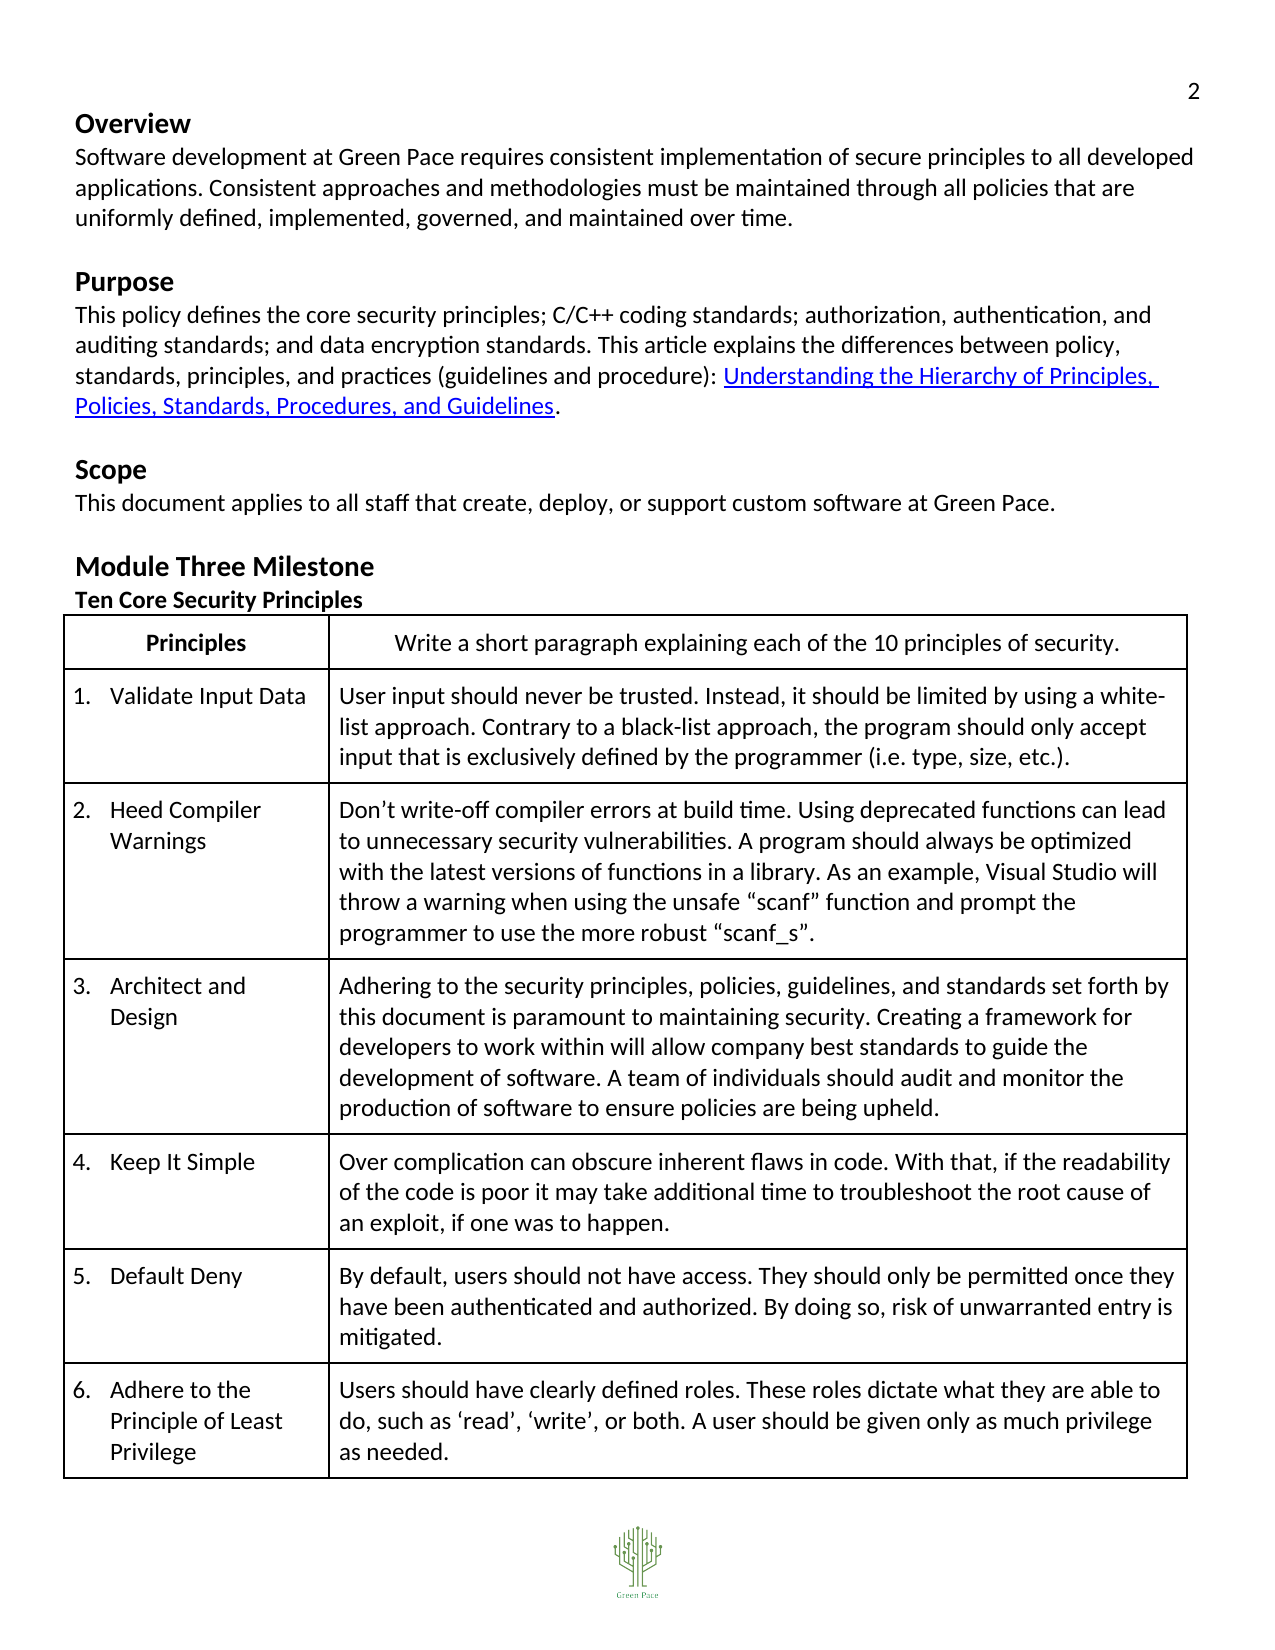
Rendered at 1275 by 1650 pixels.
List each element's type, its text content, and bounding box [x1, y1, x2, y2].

text This document applies to all staff that create, deploy, or support custom software at Green Pace. [75, 487, 1200, 518]
table_cell Adhere to the Principle of Least Privilege [65, 1364, 328, 1477]
table_cell User input should never be trusted. Instead, it should be limited by using a white-list approach. Contrary to a black-list approach, the program should only accept input that is exclusively defined by the programmer (i.e. type, size, etc.). [330, 670, 1186, 782]
table_cell By default, users should not have access. They should only be permitted once they have been authenticated and authorized. By doing so, risk of unwarranted entry is mitigated. [330, 1250, 1186, 1362]
subtitle Overview [75, 106, 1200, 141]
subtitle Module Three Milestone [75, 548, 1200, 584]
table_header Write a short paragraph explaining each of the 10 principles of security. [330, 616, 1186, 668]
table_cell Keep It Simple [65, 1135, 328, 1248]
table_cell Validate Input Data [65, 670, 328, 782]
picture [605, 1521, 670, 1606]
table_cell Adhering to the security principles, policies, guidelines, and standards set forth by this document is paramount to maintaining security. Creating a framework for developers to work within will allow company best standards to guide the development of software. A team of individuals should audit and monitor the production of software to ensure policies are being upheld. [330, 960, 1186, 1133]
subtitle Purpose [75, 263, 1200, 299]
table_cell Default Deny [65, 1250, 328, 1362]
table_cell Architect and Design [65, 960, 328, 1133]
text Software development at Green Pace requires consistent implementation of secure principles to all developed applications. Consistent approaches and methodologies must be maintained through all policies that are uniformly defined, implemented, governed, and maintained over time. [75, 141, 1200, 233]
table_cell Don’t write-off compiler errors at build time. Using deprecated functions can lead to unnecessary security vulnerabilities. A program should always be optimized with the latest versions of functions in a library. As an example, Visual Studio will throw a warning when using the unsafe “scanf” function and prompt the programmer to use the more robust “scanf_s”. [330, 784, 1186, 958]
table_cell Users should have clearly defined roles. These roles dictate what they are able to do, such as ‘read’, ‘write’, or both. A user should be given only as much privilege as needed. [330, 1364, 1186, 1477]
subtitle Ten Core Security Principles [75, 584, 1200, 614]
text This policy defines the core security principles; C/C++ coding standards; authorization, authentication, and auditing standards; and data encryption standards. This article explains the differences between policy, standards, principles, and practices (guidelines and procedure): Understanding the Hierarchy of Principles, Policies, Standards, Procedures, and Guidelines. [75, 299, 1200, 421]
table_cell Over complication can obscure inherent flaws in code. With that, if the readability of the code is poor it may take additional time to troubleshoot the root cause of an exploit, if one was to happen. [330, 1135, 1186, 1248]
subtitle Scope [75, 451, 1200, 487]
table_header Principles [65, 616, 328, 668]
table_cell Heed Compiler Warnings [65, 784, 328, 958]
